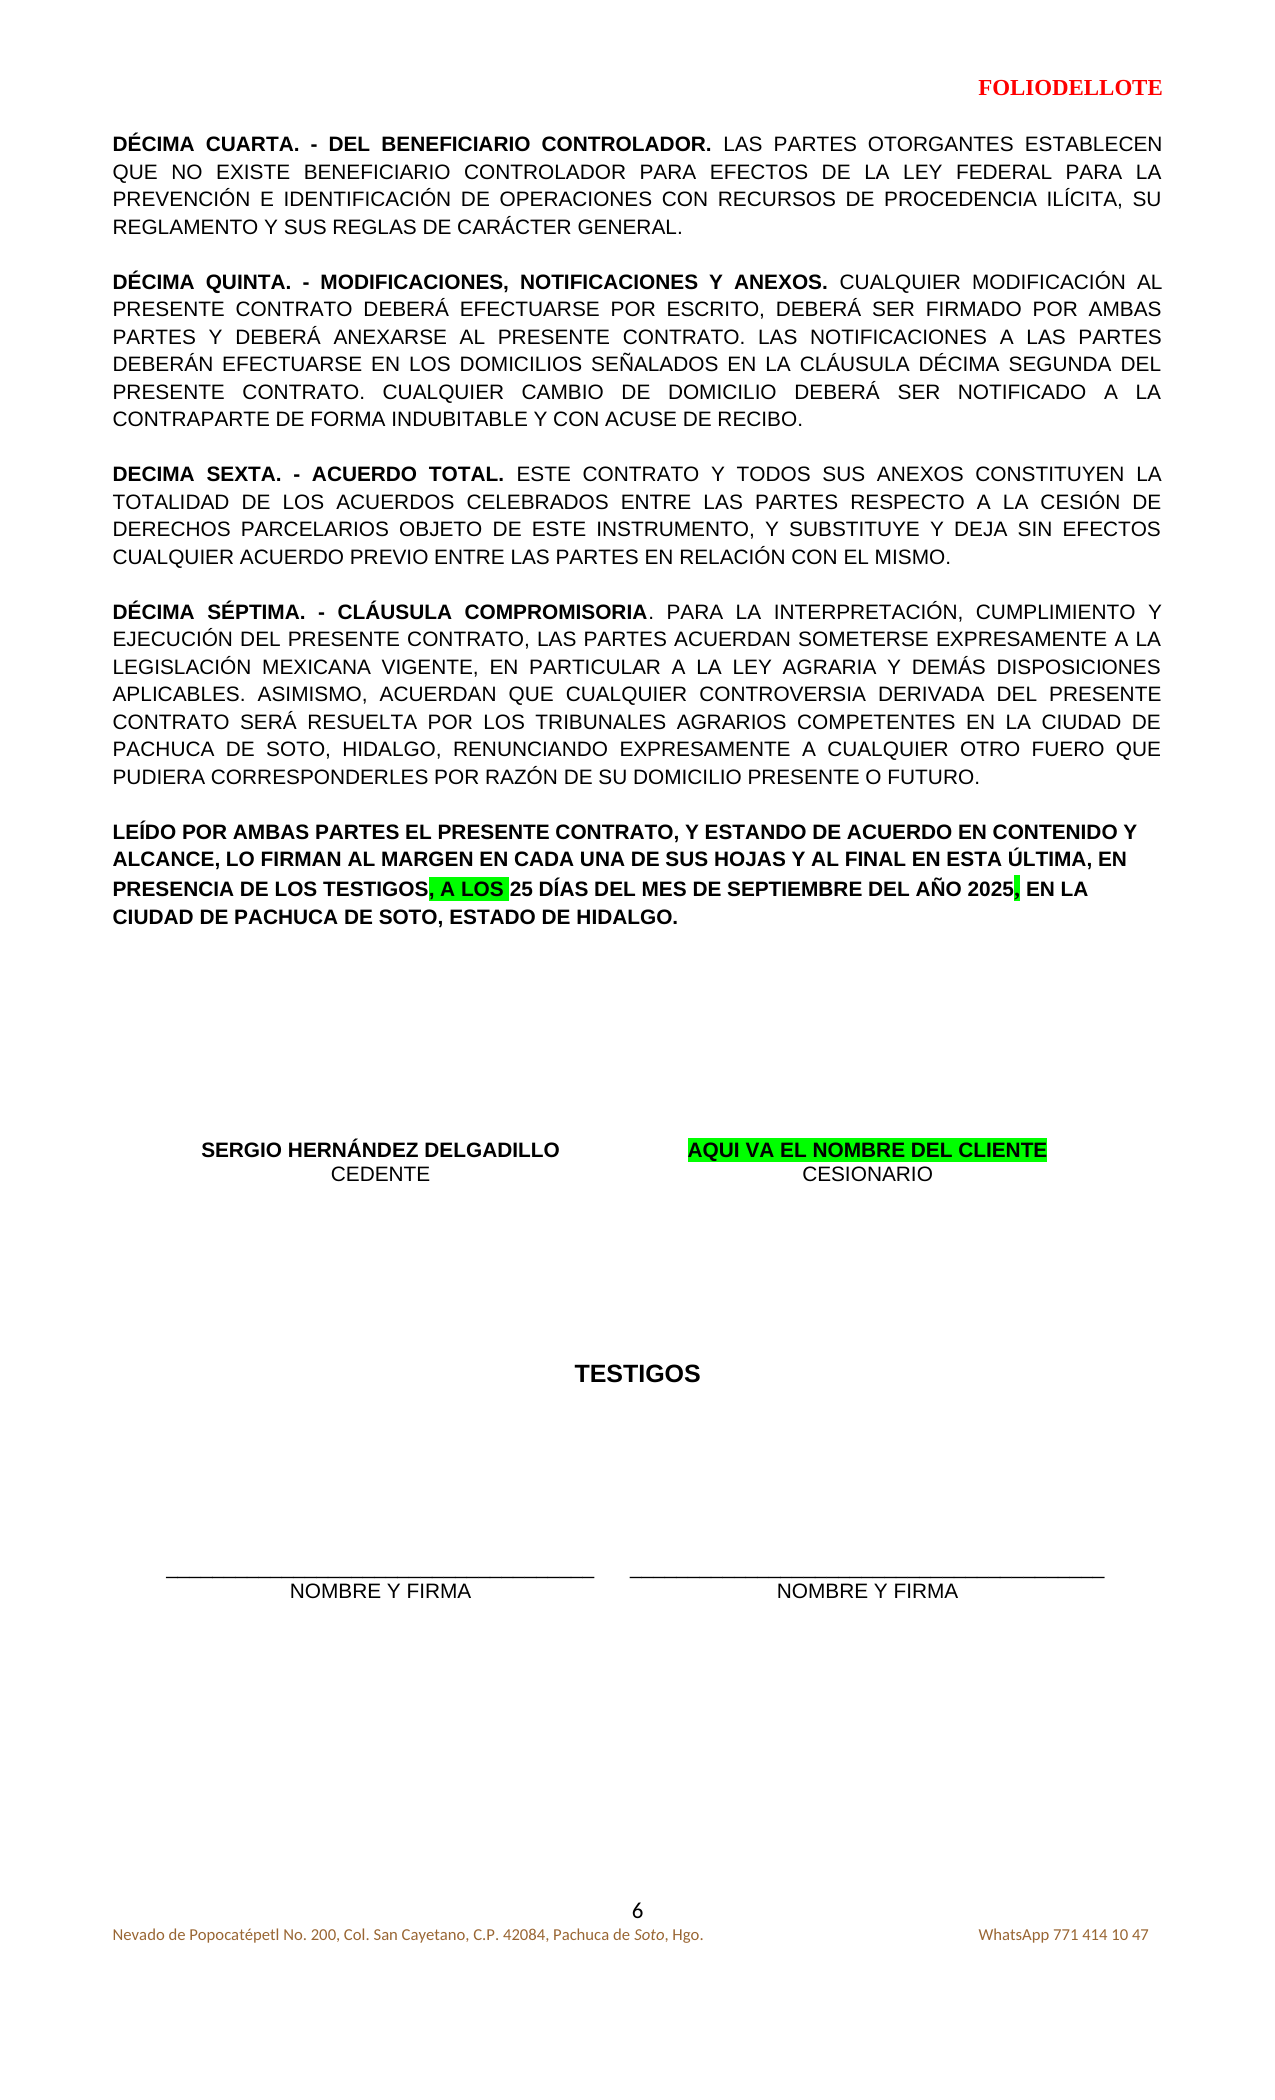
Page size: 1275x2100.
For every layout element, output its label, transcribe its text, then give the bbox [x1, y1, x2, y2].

text DÉCIMA QUINTA. - MODIFICACIONES, NOTIFICACIONES Y ANEXOS. CUALQUIER MODIFICACIÓN AL PRESENTE CONTRATO DEBERÁ EFECTUARSE POR ESCRITO, DEBERÁ SER FIRMADO POR AMBAS PARTES Y DEBERÁ ANEXARSE AL PRESENTE CONTRATO. LAS NOTIFICACIONES A LAS PARTES DEBERÁN EFECTUARSE EN LOS DOMICILIOS SEÑALADOS EN LA CLÁUSULA DÉCIMA SEGUNDA DEL PRESENTE CONTRATO. CUALQUIER CAMBIO DE DOMICILIO DEBERÁ SER NOTIFICADO A LA CONTRAPARTE DE FORMA INDUBITABLE Y CON ACUSE DE RECIBO. [112, 270, 1162, 431]
text DÉCIMA SÉPTIMA. - CLÁUSULA COMPROMISORIA. PARA LA INTERPRETACIÓN, CUMPLIMIENTO Y EJECUCIÓN DEL PRESENTE CONTRATO, LAS PARTES ACUERDAN SOMETERSE EXPRESAMENTE A LA LEGISLACIÓN MEXICANA VIGENTE, EN PARTICULAR A LA LEY AGRARIA Y DEMÁS DISPOSICIONES APLICABLES. ASIMISMO, ACUERDAN QUE CUALQUIER CONTROVERSIA DERIVADA DEL PRESENTE CONTRATO SERÁ RESUELTA POR LOS TRIBUNALES AGRARIOS COMPETENTES EN LA CIUDAD DE PACHUCA DE SOTO, HIDALGO, RENUNCIANDO EXPRESAMENTE A CUALQUIER OTRO FUERO QUE PUDIERA CORRESPONDERLES POR RAZÓN DE SU DOMICILIO PRESENTE O FUTURO. [112, 600, 1162, 789]
table_cell _________________________________________ NOMBRE Y FIRMA [610, 1388, 1124, 1603]
text DECIMA SEXTA. - ACUERDO TOTAL. ESTE CONTRATO Y TODOS SUS ANEXOS CONSTITUYEN LA TOTALIDAD DE LOS ACUERDOS CELEBRADOS ENTRE LAS PARTES RESPECTO A LA CESIÓN DE DERECHOS PARCELARIOS OBJETO DE ESTE INSTRUMENTO, Y SUBSTITUYE Y DEJA SIN EFECTOS CUALQUIER ACUERDO PREVIO ENTRE LAS PARTES EN RELACIÓN CON EL MISMO. [112, 462, 1162, 569]
text LEÍDO POR AMBAS PARTES EL PRESENTE CONTRATO, Y ESTANDO DE ACUERDO EN CONTENIDO Y ALCANCE, LO FIRMAN AL MARGEN EN CADA UNA DE SUS HOJAS Y AL FINAL EN ESTA ÚLTIMA, EN PRESENCIA DE LOS TESTIGOS, A LOS 25 DÍAS DEL MES DE SEPTIEMBRE DEL AÑO 2025, EN LA CIUDAD DE PACHUCA DE SOTO, ESTADO DE HIDALGO. [112, 820, 1162, 929]
table_cell _____________________________________ NOMBRE Y FIRMA [150, 1388, 610, 1603]
table_header AQUI VA EL NOMBRE DEL CLIENTE CESIONARIO [610, 1042, 1124, 1186]
table_header SERGIO HERNÁNDEZ DELGADILLO CEDENTE [150, 1042, 610, 1186]
table_cell TESTIGOS [150, 1186, 1124, 1387]
